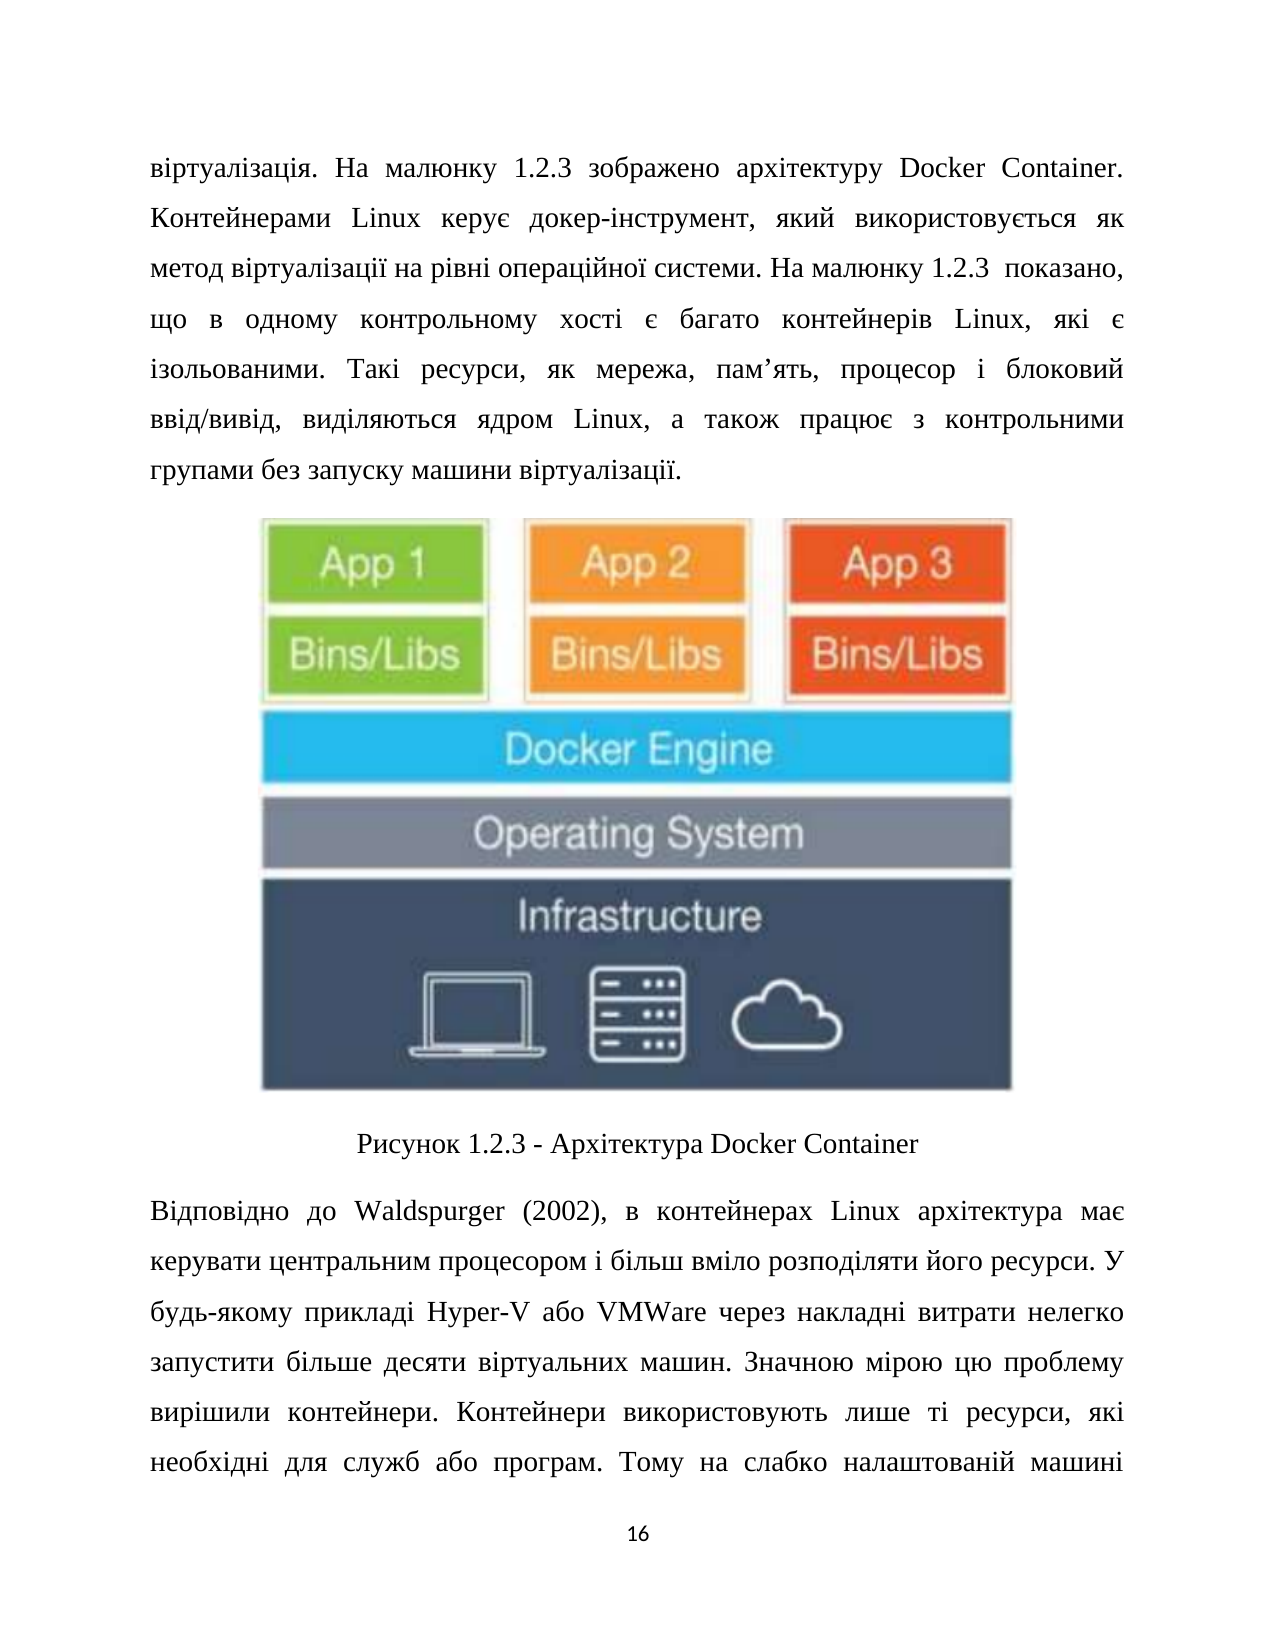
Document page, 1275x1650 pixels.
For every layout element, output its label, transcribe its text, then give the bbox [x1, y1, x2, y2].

picture [252, 518, 1023, 1096]
text Рисунок 1.2.3 - Архітектура Docker Container [150, 1126, 1125, 1159]
